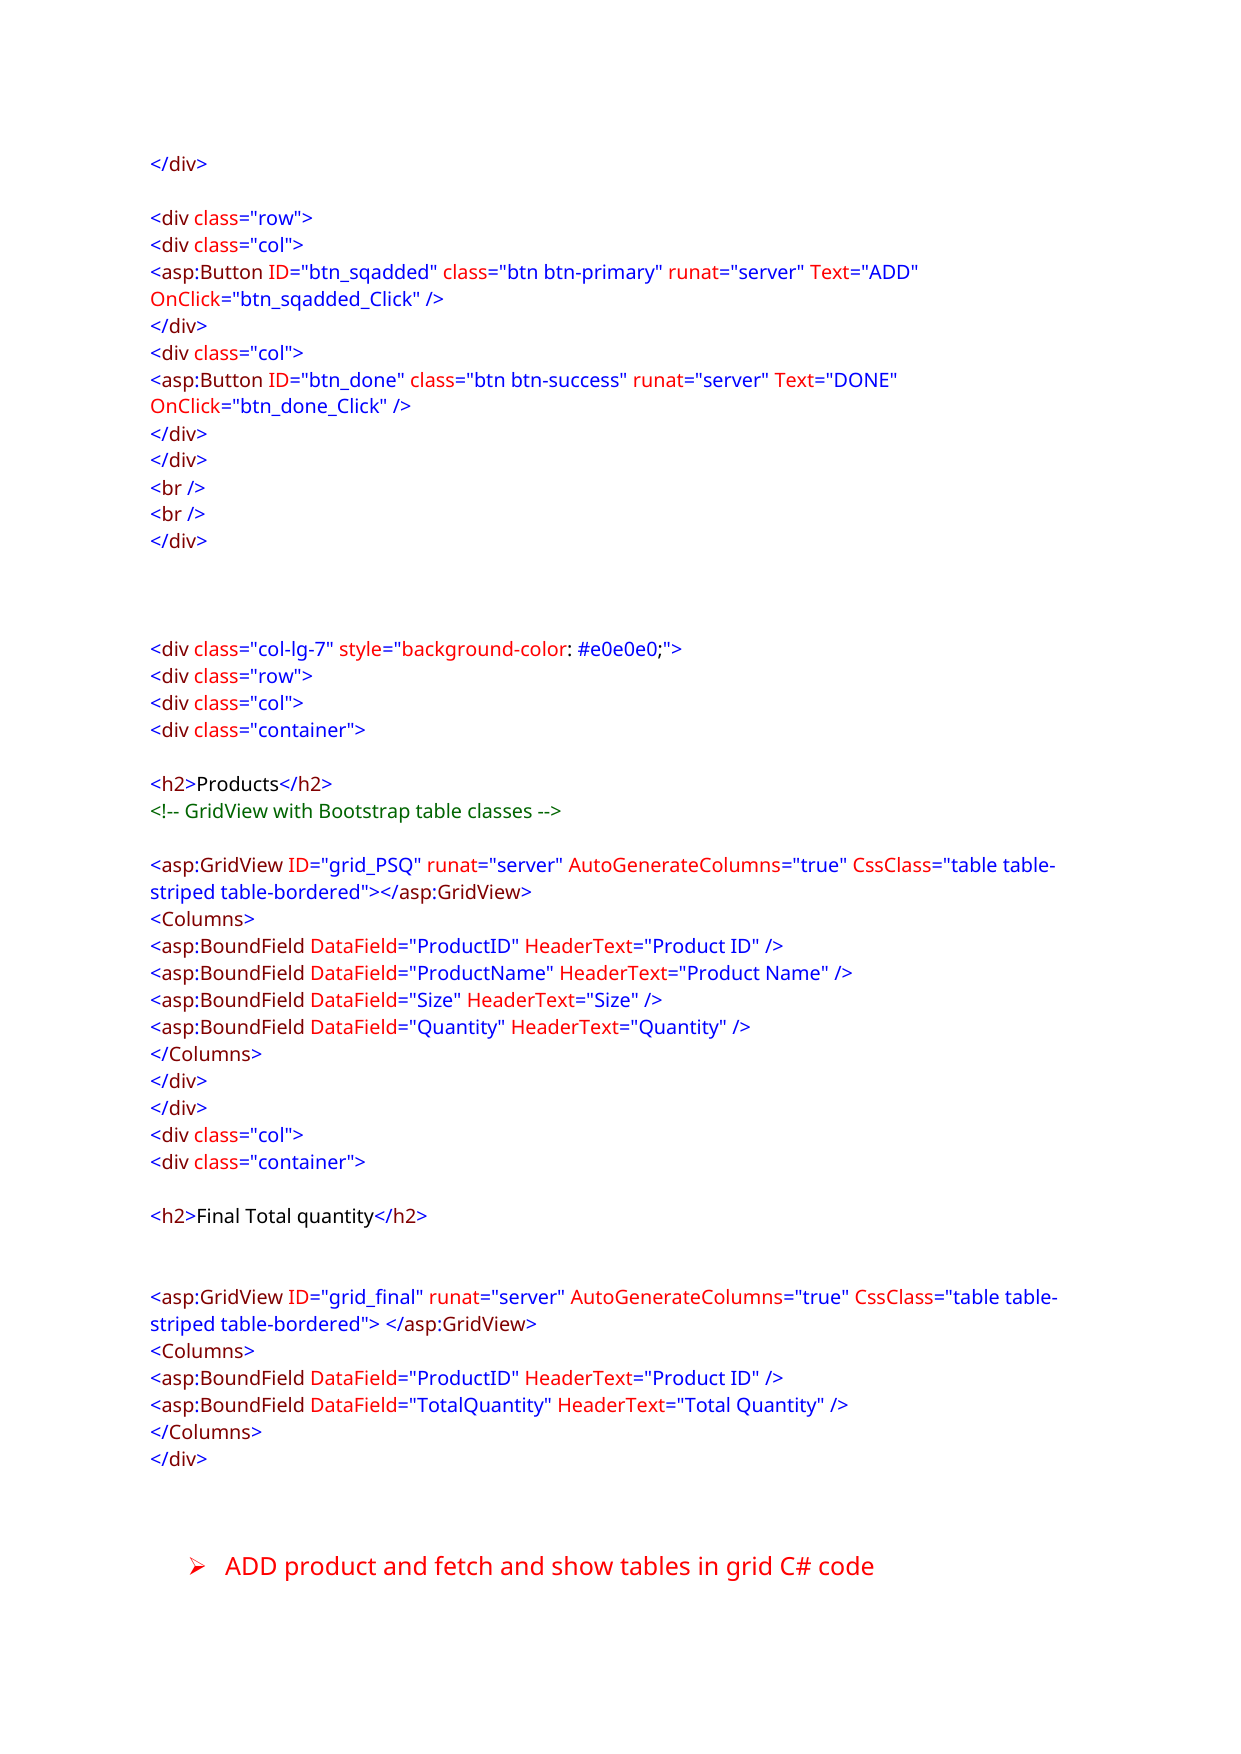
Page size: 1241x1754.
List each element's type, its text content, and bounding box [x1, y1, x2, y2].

text <div class="col"> [150, 231, 1090, 258]
text <div class="col"> [150, 339, 1090, 366]
text <asp:Button ID="btn_done" class="btn btn-success" runat="server" Text="DONE" OnClick="btn_done_Click" /> [150, 366, 1090, 420]
list ADD product and fetch and show tables in grid C# code [187, 1548, 1090, 1583]
text <h2>Final Total quantity</h2> [150, 1202, 1090, 1229]
text </div> [150, 150, 1090, 177]
text </Columns> [150, 1418, 1090, 1445]
text <asp:BoundField DataField="ProductName" HeaderText="Product Name" /> [150, 959, 1090, 986]
text </div> [150, 1067, 1090, 1094]
text <asp:Button ID="btn_sqadded" class="btn btn-primary" runat="server" Text="ADD" OnClick="btn_sqadded_Click" /> [150, 258, 1090, 312]
text <asp:BoundField DataField="Quantity" HeaderText="Quantity" /> [150, 1013, 1090, 1040]
text <Columns> [150, 1337, 1090, 1364]
text <div class="row"> [150, 204, 1090, 231]
text <h2>Products</h2> [150, 771, 1090, 797]
text <asp:GridView ID="grid_final" runat="server" AutoGenerateColumns="true" CssClass="table table-striped table-bordered"> </asp:GridView> [150, 1283, 1090, 1337]
text <div class="row"> [150, 663, 1090, 689]
text <Columns> [150, 905, 1090, 932]
text <div class="col"> [150, 689, 1090, 717]
text <!-- GridView with Bootstrap table classes --> [150, 797, 1090, 824]
text <asp:BoundField DataField="TotalQuantity" HeaderText="Total Quantity" /> [150, 1391, 1090, 1418]
text </div> [150, 1094, 1090, 1121]
text </div> [150, 447, 1090, 474]
text <div class="container"> [150, 1148, 1090, 1175]
text </Columns> [150, 1040, 1090, 1067]
text <asp:GridView ID="grid_PSQ" runat="server" AutoGenerateColumns="true" CssClass="table table-striped table-bordered"></asp:GridView> [150, 851, 1090, 905]
text </div> [150, 1445, 1090, 1472]
text <br /> [150, 474, 1090, 501]
text <asp:BoundField DataField="ProductID" HeaderText="Product ID" /> [150, 1364, 1090, 1391]
text <div class="col"> [150, 1121, 1090, 1148]
text <asp:BoundField DataField="Size" HeaderText="Size" /> [150, 986, 1090, 1013]
text <asp:BoundField DataField="ProductID" HeaderText="Product ID" /> [150, 932, 1090, 959]
text <br /> [150, 501, 1090, 528]
text </div> [150, 420, 1090, 447]
text </div> [150, 528, 1090, 555]
text <div class="container"> [150, 717, 1090, 743]
text <div class="col-lg-7" style="background-color: #e0e0e0;"> [150, 636, 1090, 663]
text </div> [150, 312, 1090, 339]
